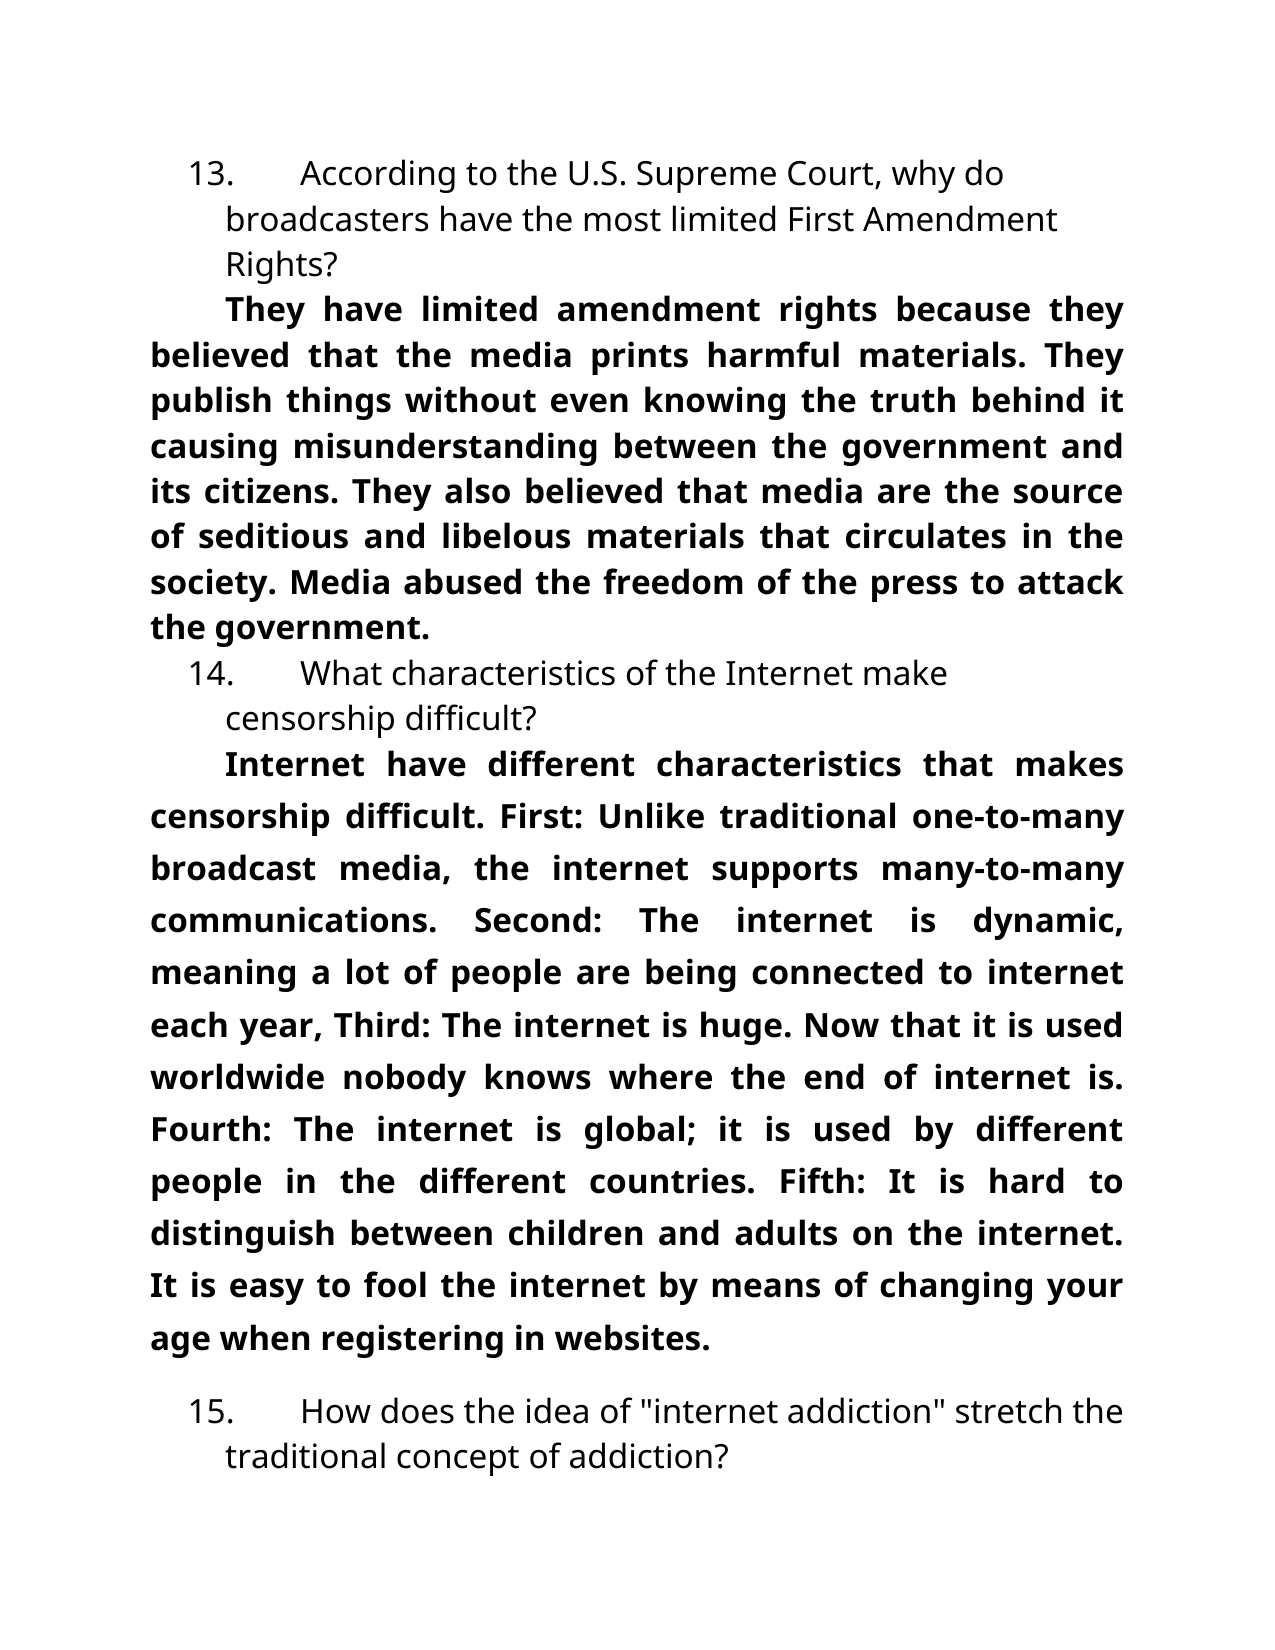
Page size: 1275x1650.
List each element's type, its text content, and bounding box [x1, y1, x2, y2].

list How does the idea of "internet addiction" stretch the traditional concept of addiction? [187, 1387, 1125, 1478]
list According to the U.S. Supreme Court, why do broadcasters have the most limited First Amendment Rights? [187, 150, 1125, 286]
list What characteristics of the Internet make censorship difficult? [187, 649, 1125, 740]
text Internet have different characteristics that makes censorship difficult. First: Unlike traditional one-to-many broadcast media, the internet supports many-to-many communications. Second: The internet is dynamic, meaning a lot of people are being connected to internet each year, Third: The internet is huge. Now that it is used worldwide nobody knows where the end of internet is. Fourth: The internet is global; it is used by different people in the different countries. Fifth: It is hard to distinguish between children and adults on the internet. It is easy to fool the internet by means of changing your age when registering in websites. [150, 740, 1125, 1360]
text They have limited amendment rights because they believed that the media prints harmful materials. They publish things without even knowing the truth behind it causing misunderstanding between the government and its citizens. They also believed that media are the source of seditious and libelous materials that circulates in the society. Media abused the freedom of the press to attack the government. [150, 286, 1125, 649]
